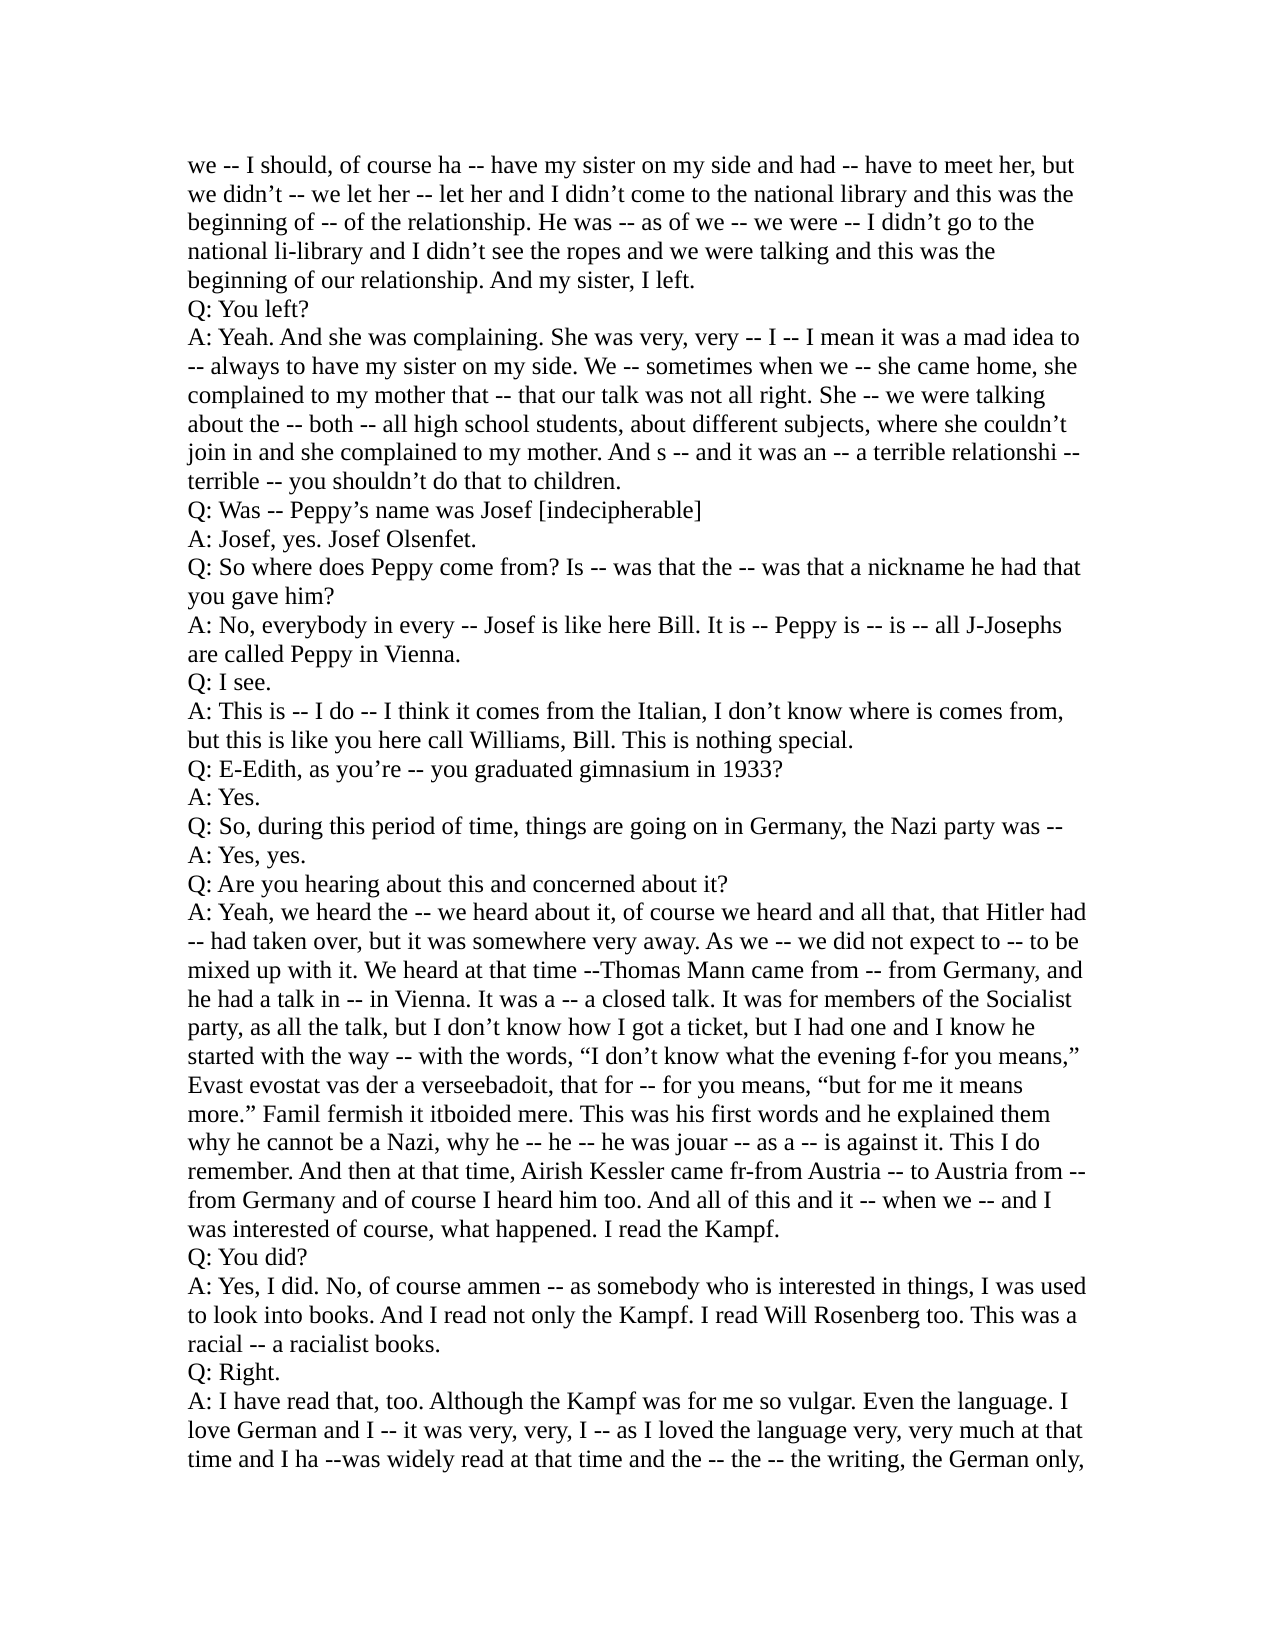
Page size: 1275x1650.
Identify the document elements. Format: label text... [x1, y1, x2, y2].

text Q: You left? [187, 380, 1087, 409]
text Q: So where does Peppy come from? Is -- was that the -- was that a nickname he had that you gave him? [187, 639, 1087, 696]
text A: Yes, yes. [187, 926, 1087, 955]
text Q: Are you hearing about this and concerned about it? [187, 955, 1087, 984]
text A: Yeah, we heard the -- we heard about it, of course we heard and all that, that Hitler had -- had taken over, but it was somewhere very away. As we -- we did not expect to -- to be mixed up with it. We heard at that time --Thomas Mann came from -- from Germany, and he had a talk in -- in Vienna. It was a -- a closed talk. It was for members of the Socialist party, as all the talk, but I don’t know how I got a ticket, but I had one and I know he started with the way -- with the words, “I don’t know what the evening f-for you means,” Evast evostat vas der a verseebadoit, that for -- for you means, “but for me it means more.” Famil fermish it itboided mere. This was his first words and he explained them why he cannot be a Nazi, why he -- he -- he was jouar -- as a -- is against it. This I do remember. And then at that time, Airish Kessler came fr-from Austria -- to Austria from -- from Germany and of course I heard him too. And all of this and it -- when we -- and I was interested of course, what happened. I read the Kampf. [187, 984, 1087, 1329]
text A: Yes. [187, 869, 1087, 897]
text A: No, everybody in every -- Josef is like here Bill. It is -- Peppy is -- is -- all J-Josephs are called Peppy in Vienna. [187, 696, 1087, 754]
text A: Yeah. And she was complaining. She was very, very -- I -- I mean it was a mad idea to -- always to have my sister on my side. We -- sometimes when we -- she came home, she complained to my mother that -- that our talk was not all right. She -- we were talking about the -- both -- all high school students, about different subjects, where she couldn’t join in and she complained to my mother. And s -- and it was an -- a terrible relationshi -- terrible -- you shouldn’t do that to children. [187, 409, 1087, 581]
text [187, 150, 1087, 380]
text Q: You did? [187, 1329, 1087, 1357]
text Q: E-Edith, as you’re -- you graduated gimnasium in 1933? [187, 840, 1087, 869]
text A: This is -- I do -- I think it comes from the Italian, I don’t know where is comes from, but this is like you here call Williams, Bill. This is nothing special. [187, 782, 1087, 840]
text Q: So, during this period of time, things are going on in Germany, the Nazi party was -- [187, 897, 1087, 926]
text Q: Right. [187, 1444, 1087, 1472]
text Q: I see. [187, 754, 1087, 782]
text A: Yes, I did. No, of course ammen -- as somebody who is interested in things, I was used to look into books. And I read not only the Kampf. I read Will Rosenberg too. This was a racial -- a racialist books. [187, 1357, 1087, 1444]
text A: Josef, yes. Josef Olsenfet. [187, 610, 1087, 639]
text Q: Was -- Peppy’s name was Josef [indecipherable] [187, 581, 1087, 610]
